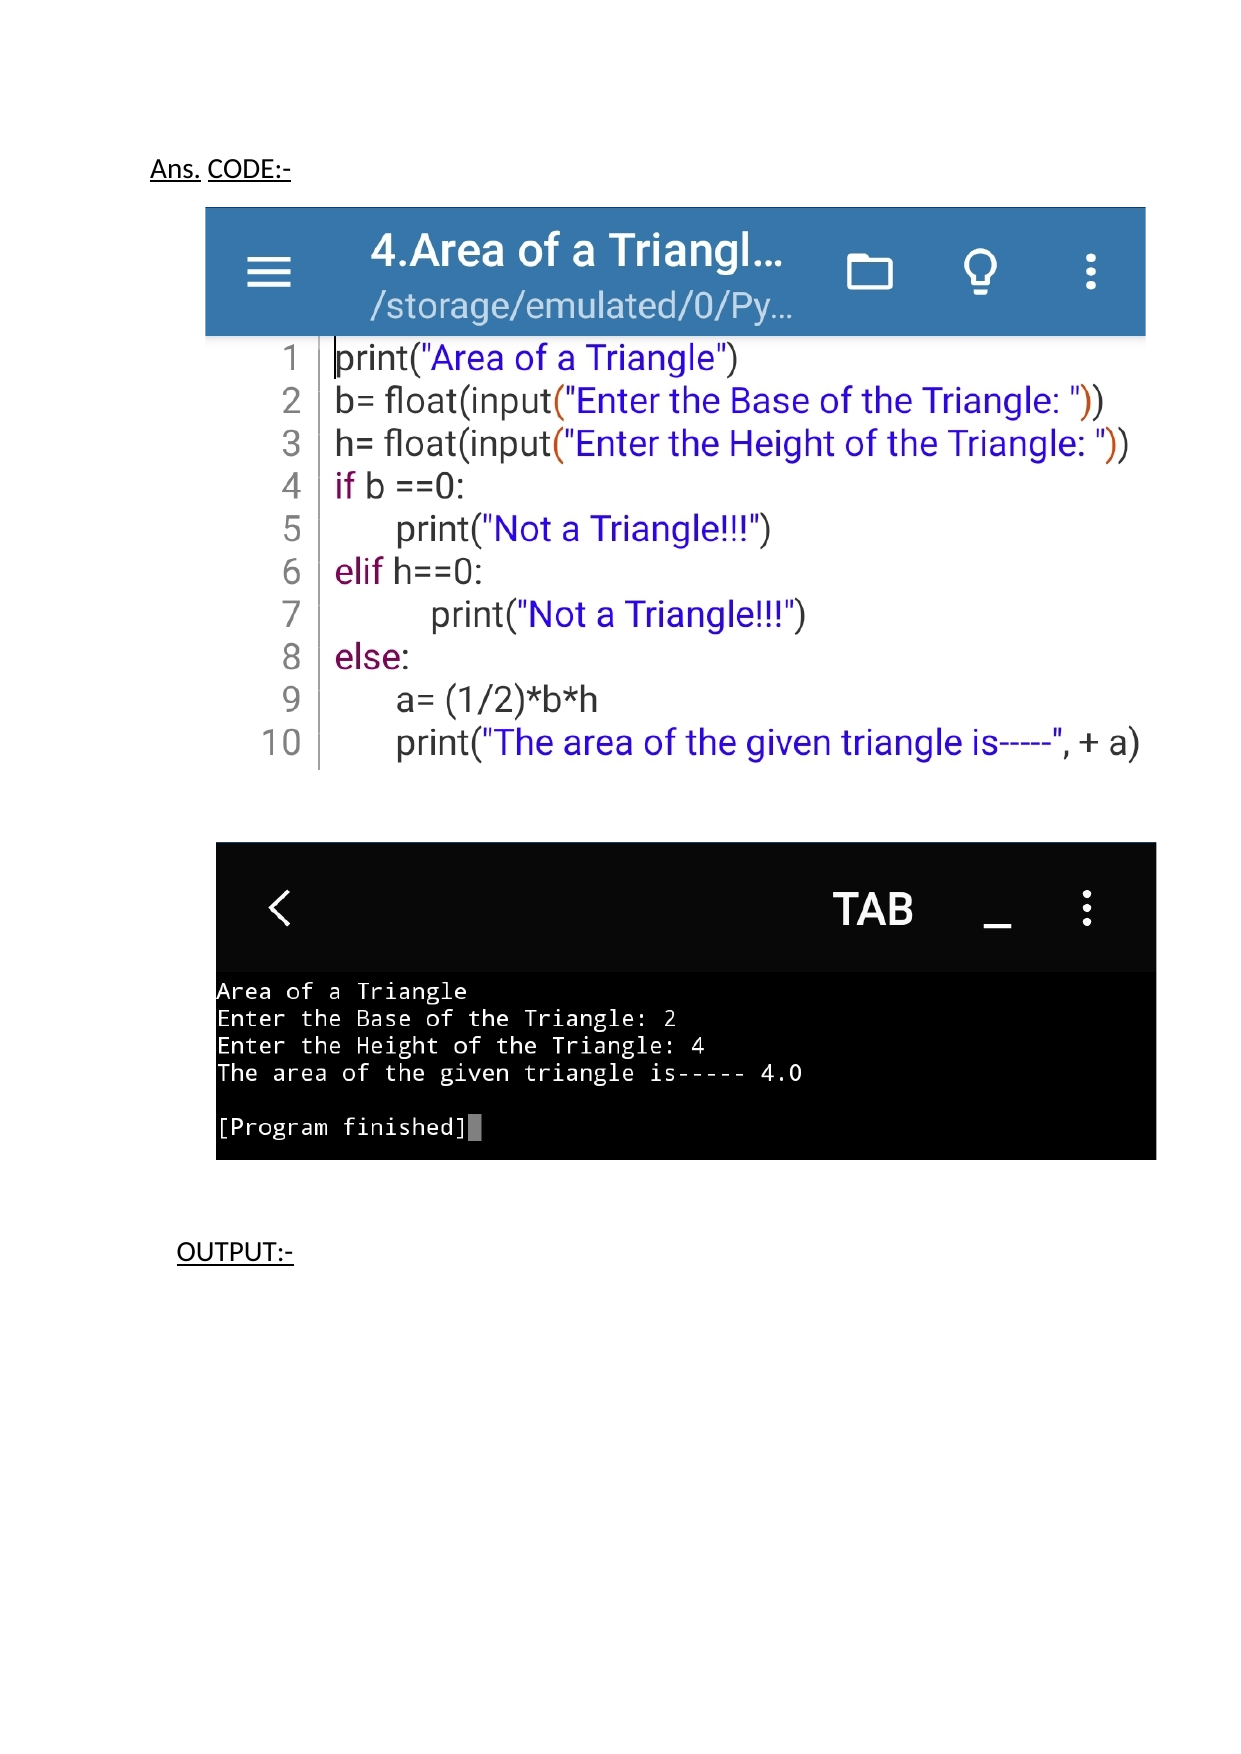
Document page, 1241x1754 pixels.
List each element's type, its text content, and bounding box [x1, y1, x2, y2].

text Ans. CODE:- [150, 150, 1090, 186]
picture [216, 842, 1157, 1160]
picture [205, 207, 1146, 770]
